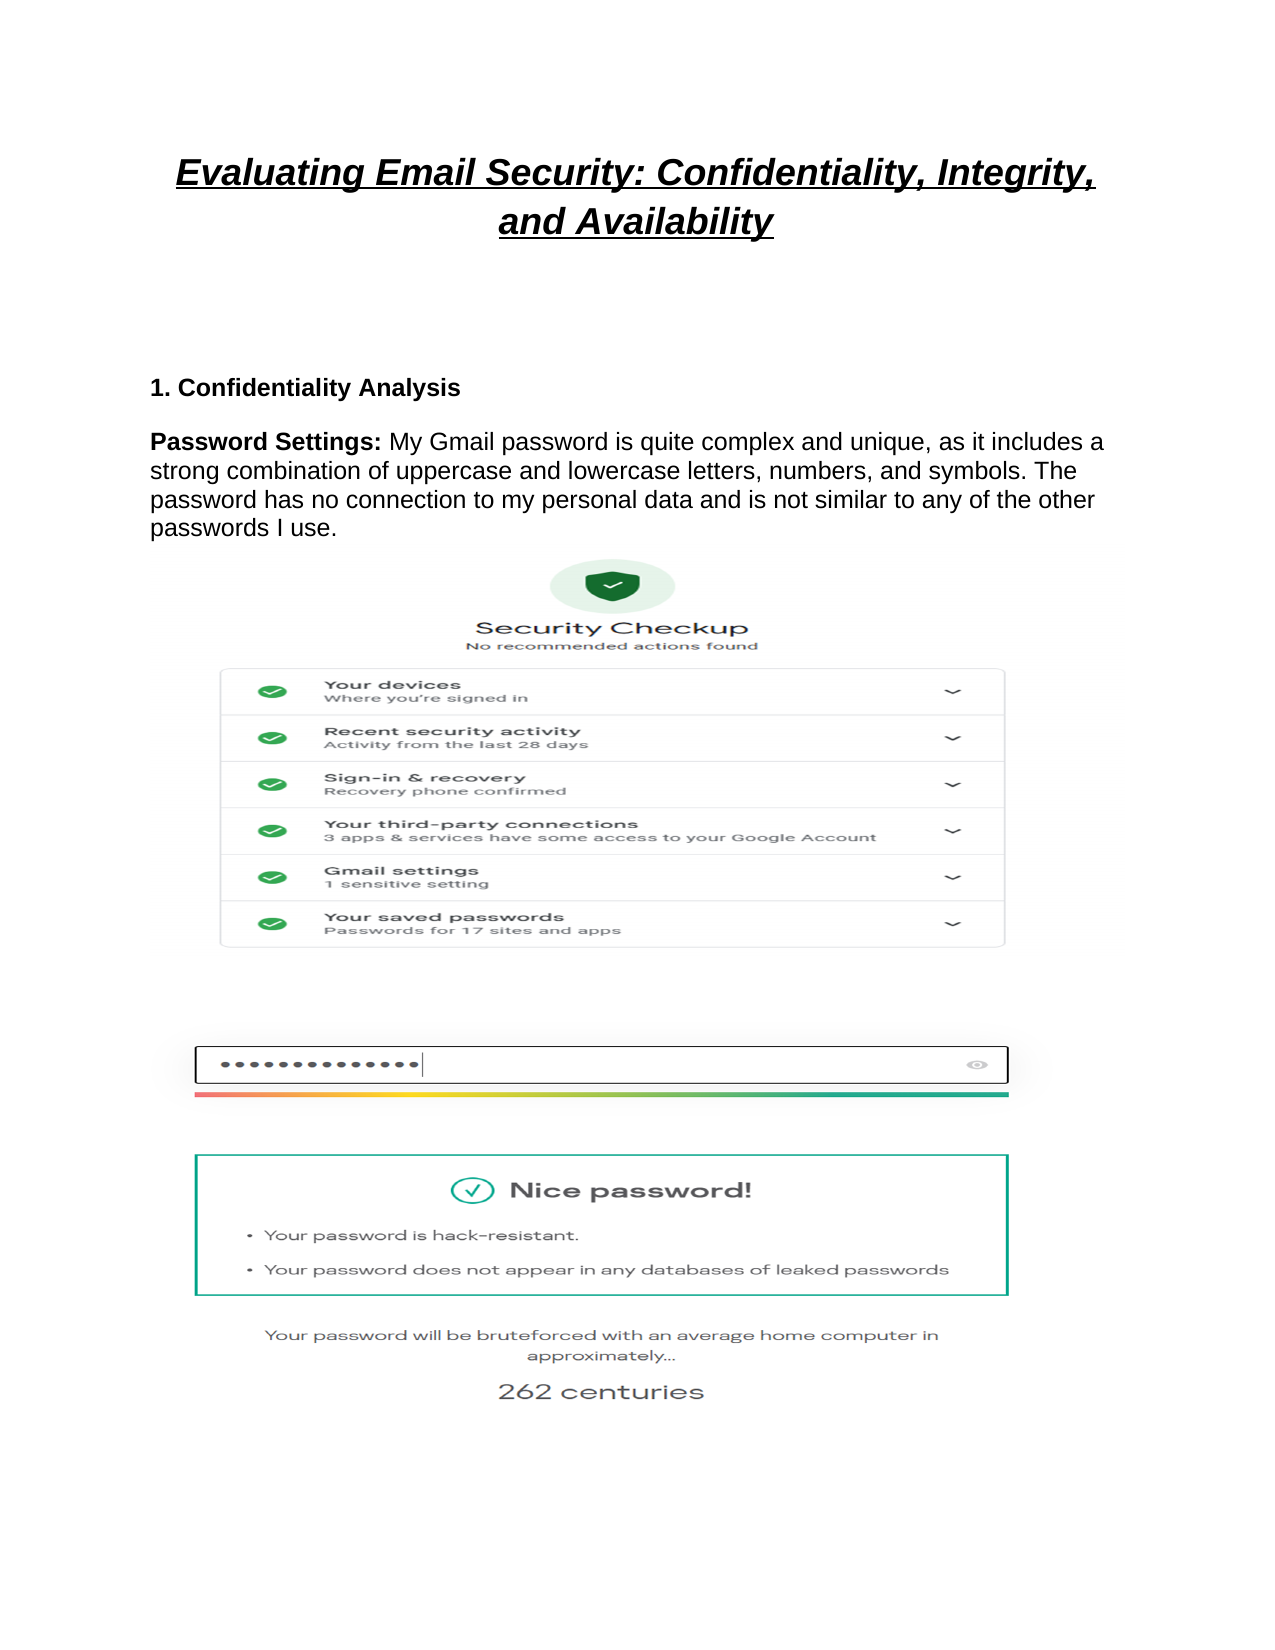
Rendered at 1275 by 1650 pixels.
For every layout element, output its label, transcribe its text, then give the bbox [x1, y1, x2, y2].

text Password Settings: My Gmail password is quite complex and unique, as it includes a strong combination of uppercase and lowercase letters, numbers, and symbols. The password has no connection to my personal data and is not similar to any of the other passwords I use. [150, 427, 1125, 542]
text Evaluating Email Security: Confidentiality, Integrity, and Availability [150, 150, 1125, 243]
text 1. Confidentiality Analysis [150, 373, 1125, 402]
picture [150, 542, 1125, 956]
picture [150, 980, 1125, 1419]
